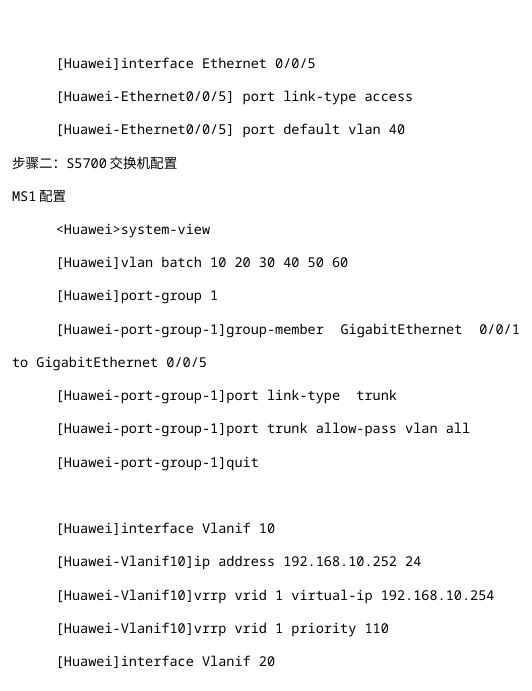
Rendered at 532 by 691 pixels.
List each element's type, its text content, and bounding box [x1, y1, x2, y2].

text [Huawei-Vlanif10]vrrp vrid 1 virtual-ip 192.168.10.254 [12, 578, 520, 611]
text [Huawei-Ethernet0/0/5] port link-type access [12, 79, 520, 113]
text [Huawei-port-group-1]quit [12, 445, 520, 478]
text [Huawei-port-group-1]group-member GigabitEthernet 0/0/1 to GigabitEthernet 0/0/5 [12, 312, 520, 379]
text [Huawei]vlan batch 10 20 30 40 50 60 [12, 246, 520, 279]
text [Huawei]interface Vlanif 10 [12, 512, 520, 545]
text [Huawei-Vlanif10]ip address 192.168.10.252 24 [12, 545, 520, 578]
text [Huawei]interface Ethernet 0/0/5 [12, 46, 520, 79]
text [Huawei]interface Vlanif 20 [12, 644, 520, 678]
text MS1配置 [12, 179, 520, 212]
text [Huawei-port-group-1]port trunk allow-pass vlan all [12, 412, 520, 445]
text [Huawei-Ethernet0/0/5] port default vlan 40 [12, 113, 520, 146]
text 步骤二：S5700交换机配置 [12, 146, 520, 179]
text [Huawei-port-group-1]port link-type trunk [12, 379, 520, 412]
text [Huawei]port-group 1 [12, 279, 520, 312]
text [Huawei-Vlanif10]vrrp vrid 1 priority 110 [12, 611, 520, 644]
text <Huawei>system-view [12, 212, 520, 246]
